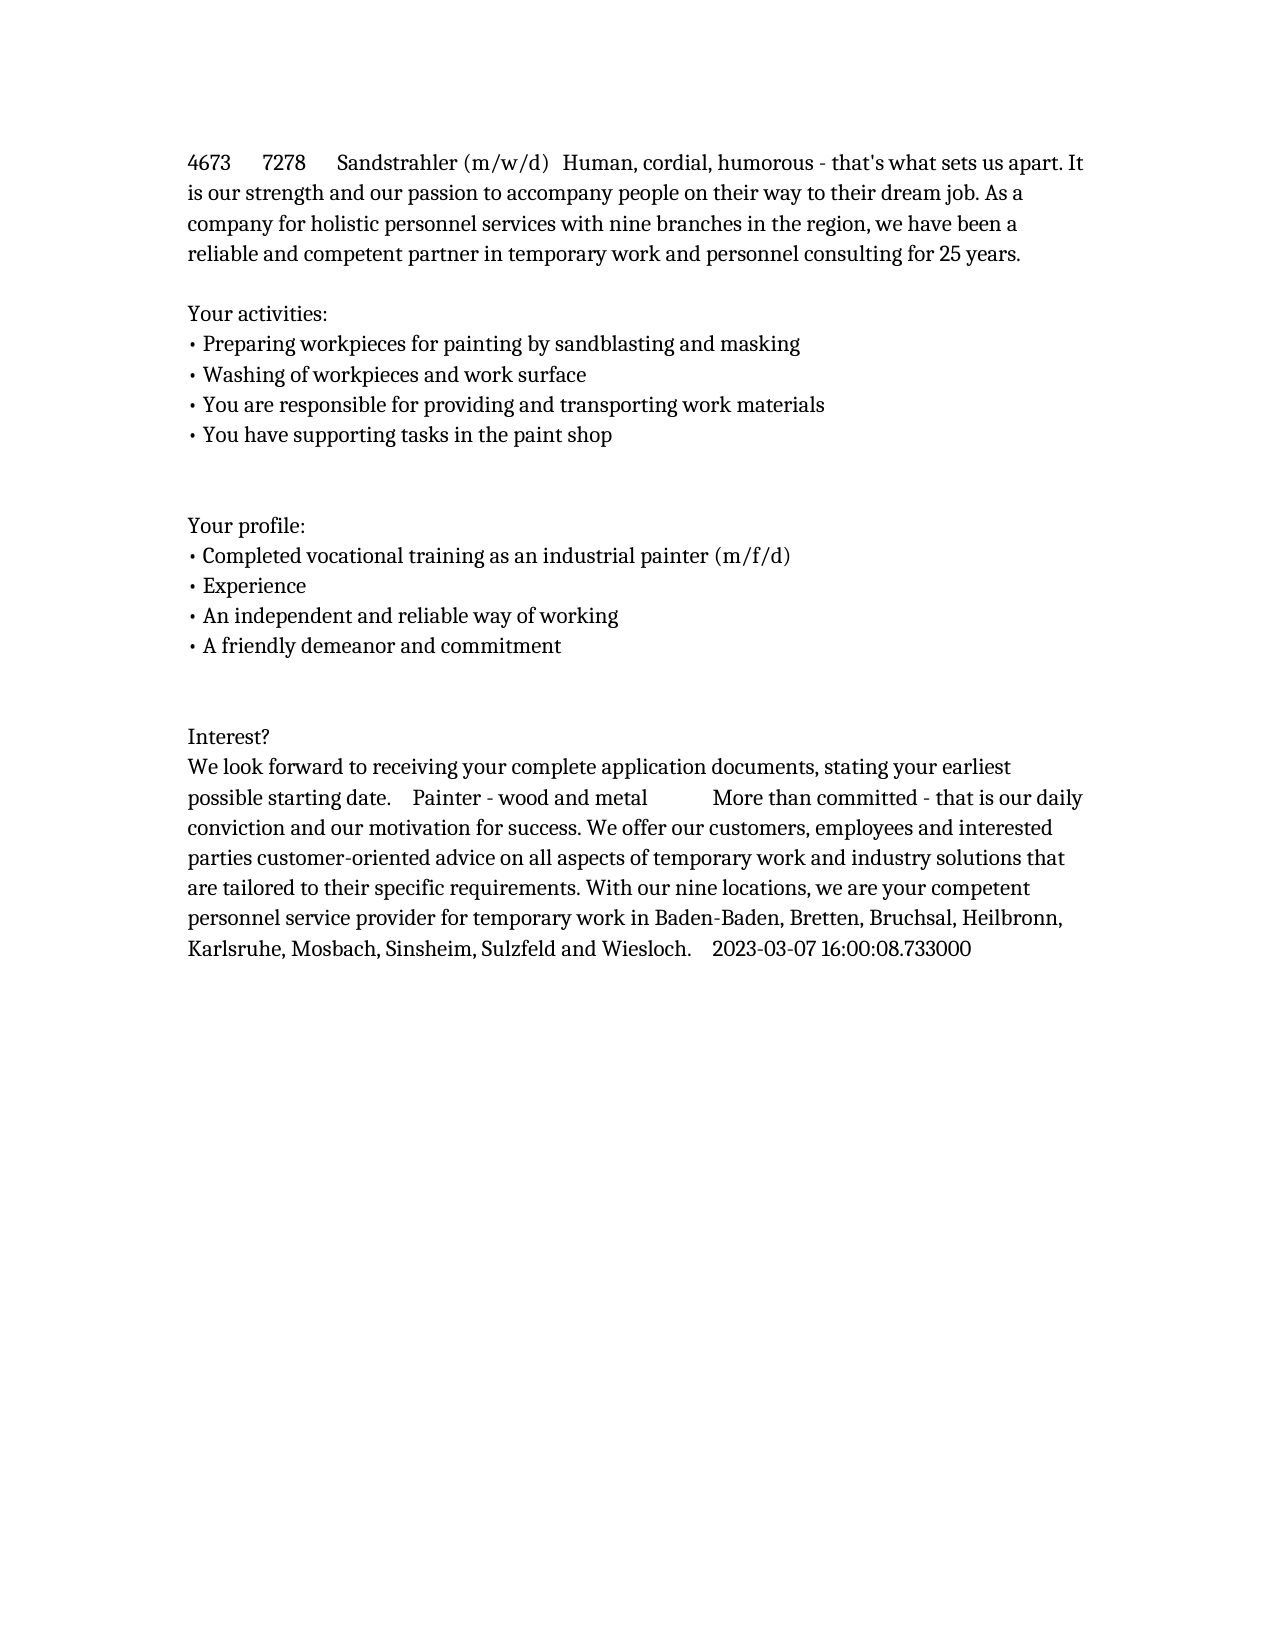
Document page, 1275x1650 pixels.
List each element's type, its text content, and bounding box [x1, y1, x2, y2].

text 4673 7278 Sandstrahler (m/w/d) Human, cordial, humorous - that's what sets us apart. It is our strength and our passion to accompany people on their way to their dream job. As a company for holistic personnel services with nine branches in the region, we have been a reliable and competent partner in temporary work and personnel consulting for 25 years. Your activities: • Preparing workpieces for painting by sandblasting and masking • Washing of workpieces and work surface • You are responsible for providing and transporting work materials • You have supporting tasks in the paint shop Your profile: • Completed vocational training as an industrial painter (m/f/d) • Experience • An independent and reliable way of working • A friendly demeanor and commitment Interest? We look forward to receiving your complete application documents, stating your earliest possible starting date. Painter - wood and metal More than committed - that is our daily conviction and our motivation for success. We offer our customers, employees and interested parties customer-oriented advice on all aspects of temporary work and industry solutions that are tailored to their specific requirements. With our nine locations, we are your competent personnel service provider for temporary work in Baden-Baden, Bretten, Bruchsal, Heilbronn, Karlsruhe, Mosbach, Sinsheim, Sulzfeld and Wiesloch. 2023-03-07 16:00:08.733000 [187, 150, 1087, 992]
